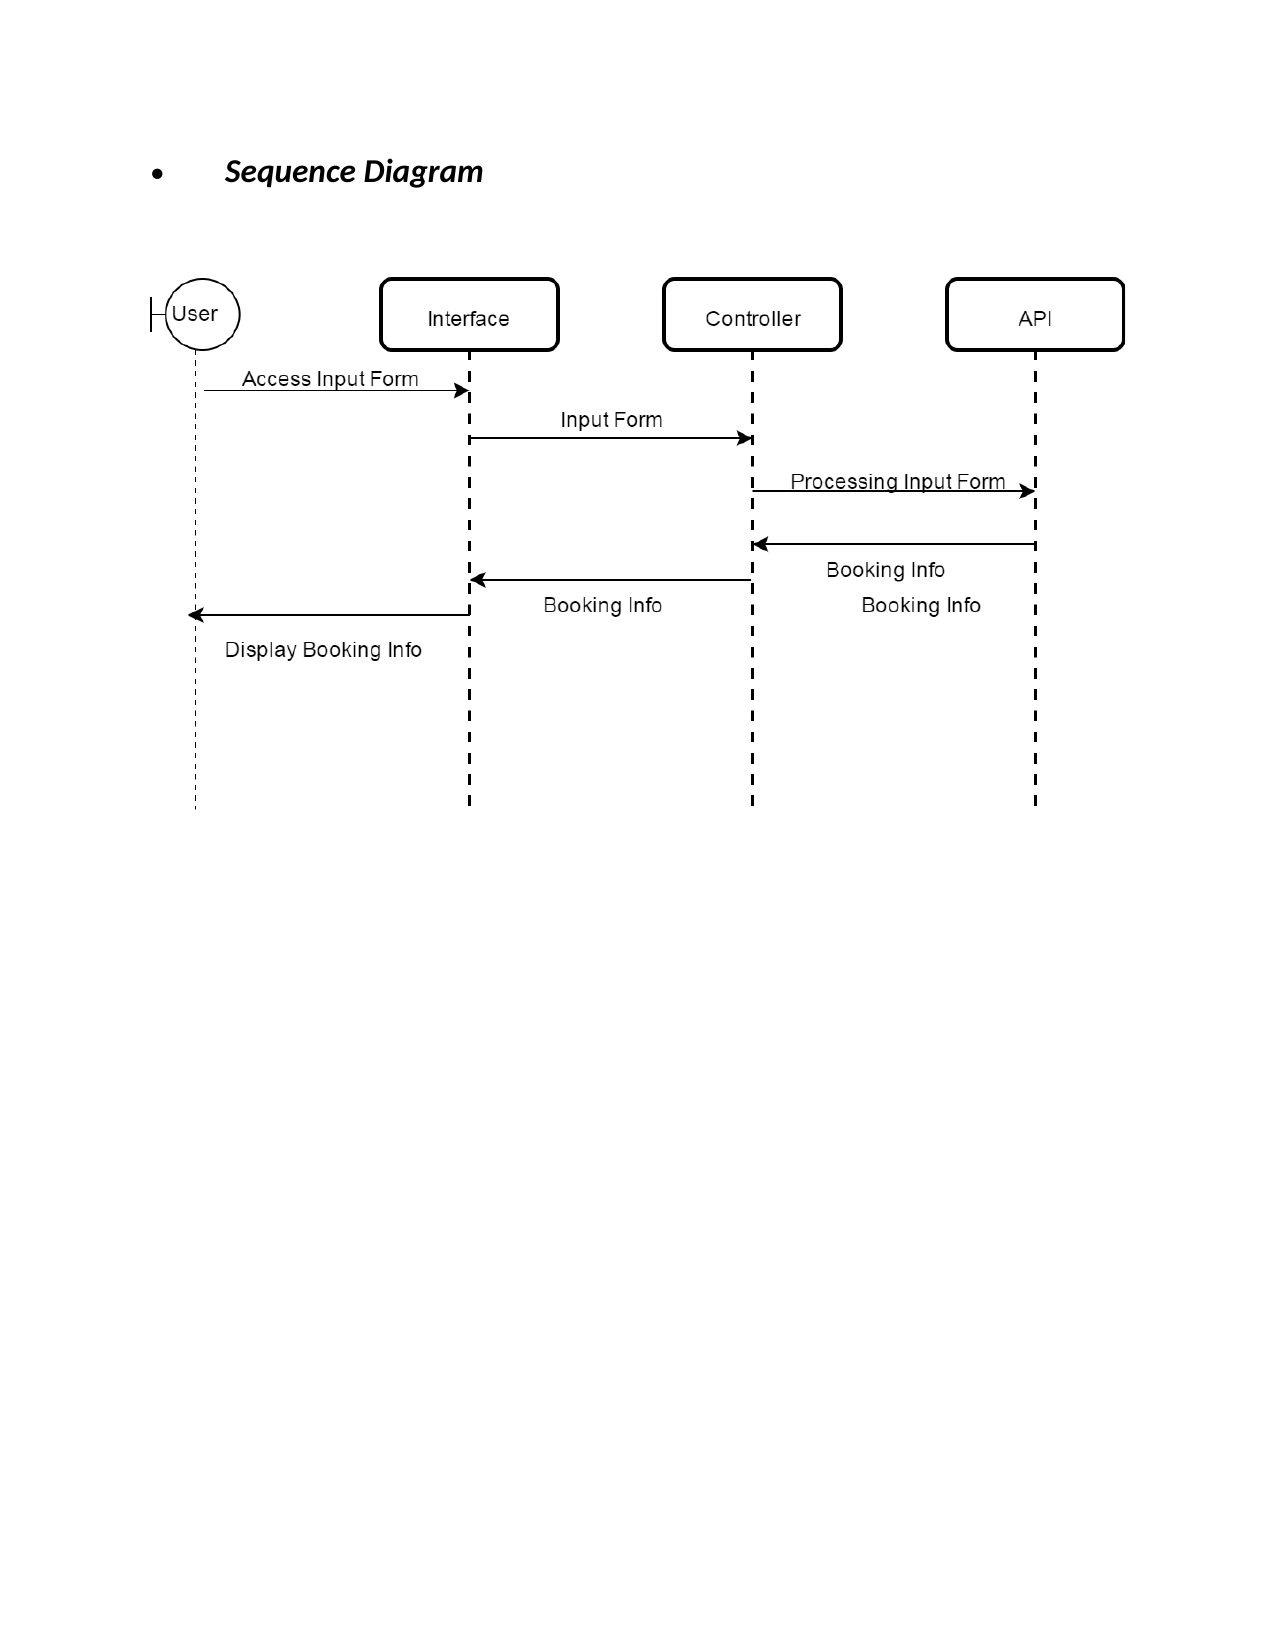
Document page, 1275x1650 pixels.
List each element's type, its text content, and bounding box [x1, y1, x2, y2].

picture [150, 276, 1125, 810]
list Sequence Diagram [150, 150, 1125, 191]
